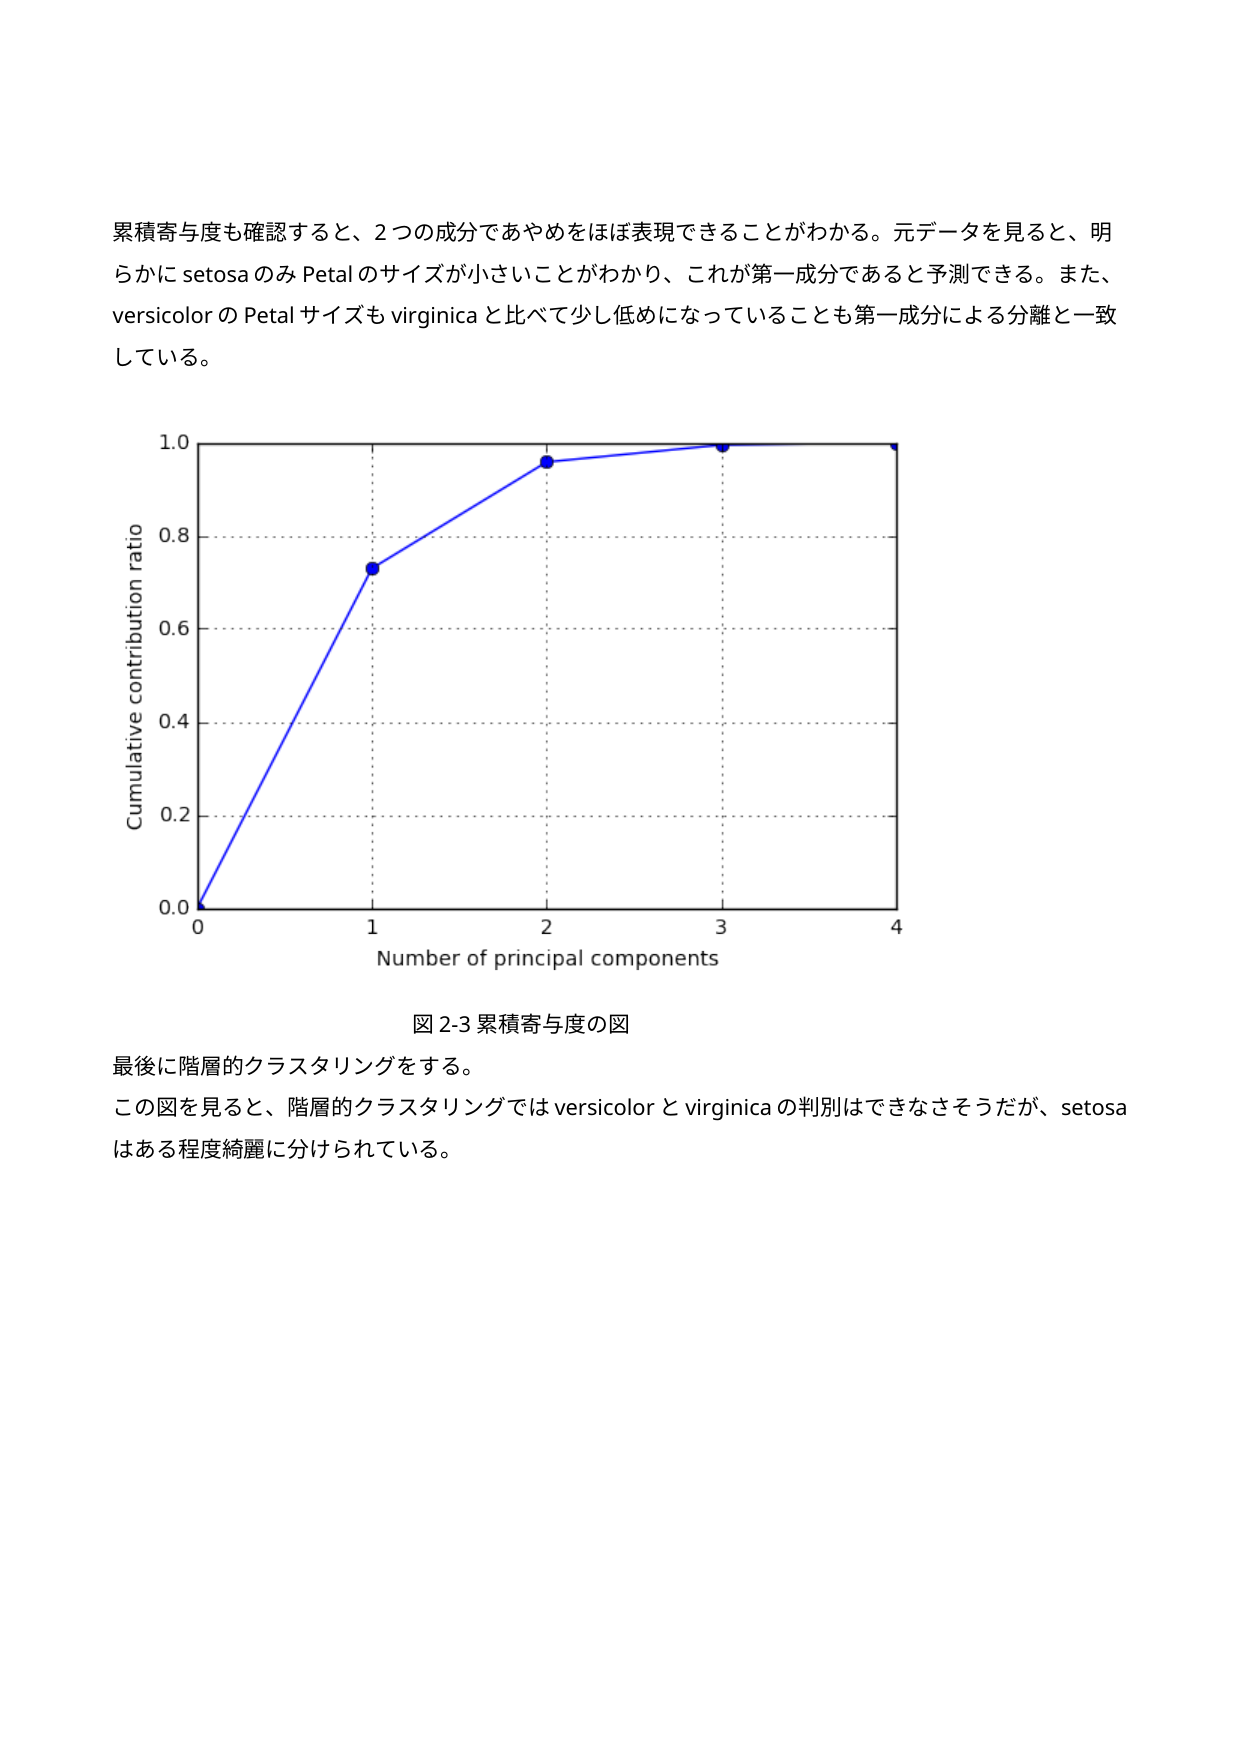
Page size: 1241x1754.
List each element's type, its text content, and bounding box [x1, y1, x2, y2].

text 図2-3 累積寄与度の図 [312, 1002, 1128, 1044]
picture [112, 418, 916, 984]
text 最後に階層的クラスタリングをする。 [112, 1044, 1128, 1085]
text 累積寄与度も確認すると、2つの成分であやめをほぼ表現できることがわかる。元データを見ると、明らかにsetosaのみPetalのサイズが小さいことがわかり、これが第一成分であると予測できる。また、versicolorのPetalサイズもvirginicaと比べて少し低めになっていることも第一成分による分離と一致している。 [112, 210, 1128, 377]
text この図を見ると、階層的クラスタリングではversicolorとvirginicaの判別はできなさそうだが、setosaはある程度綺麗に分けられている。 [112, 1085, 1128, 1169]
